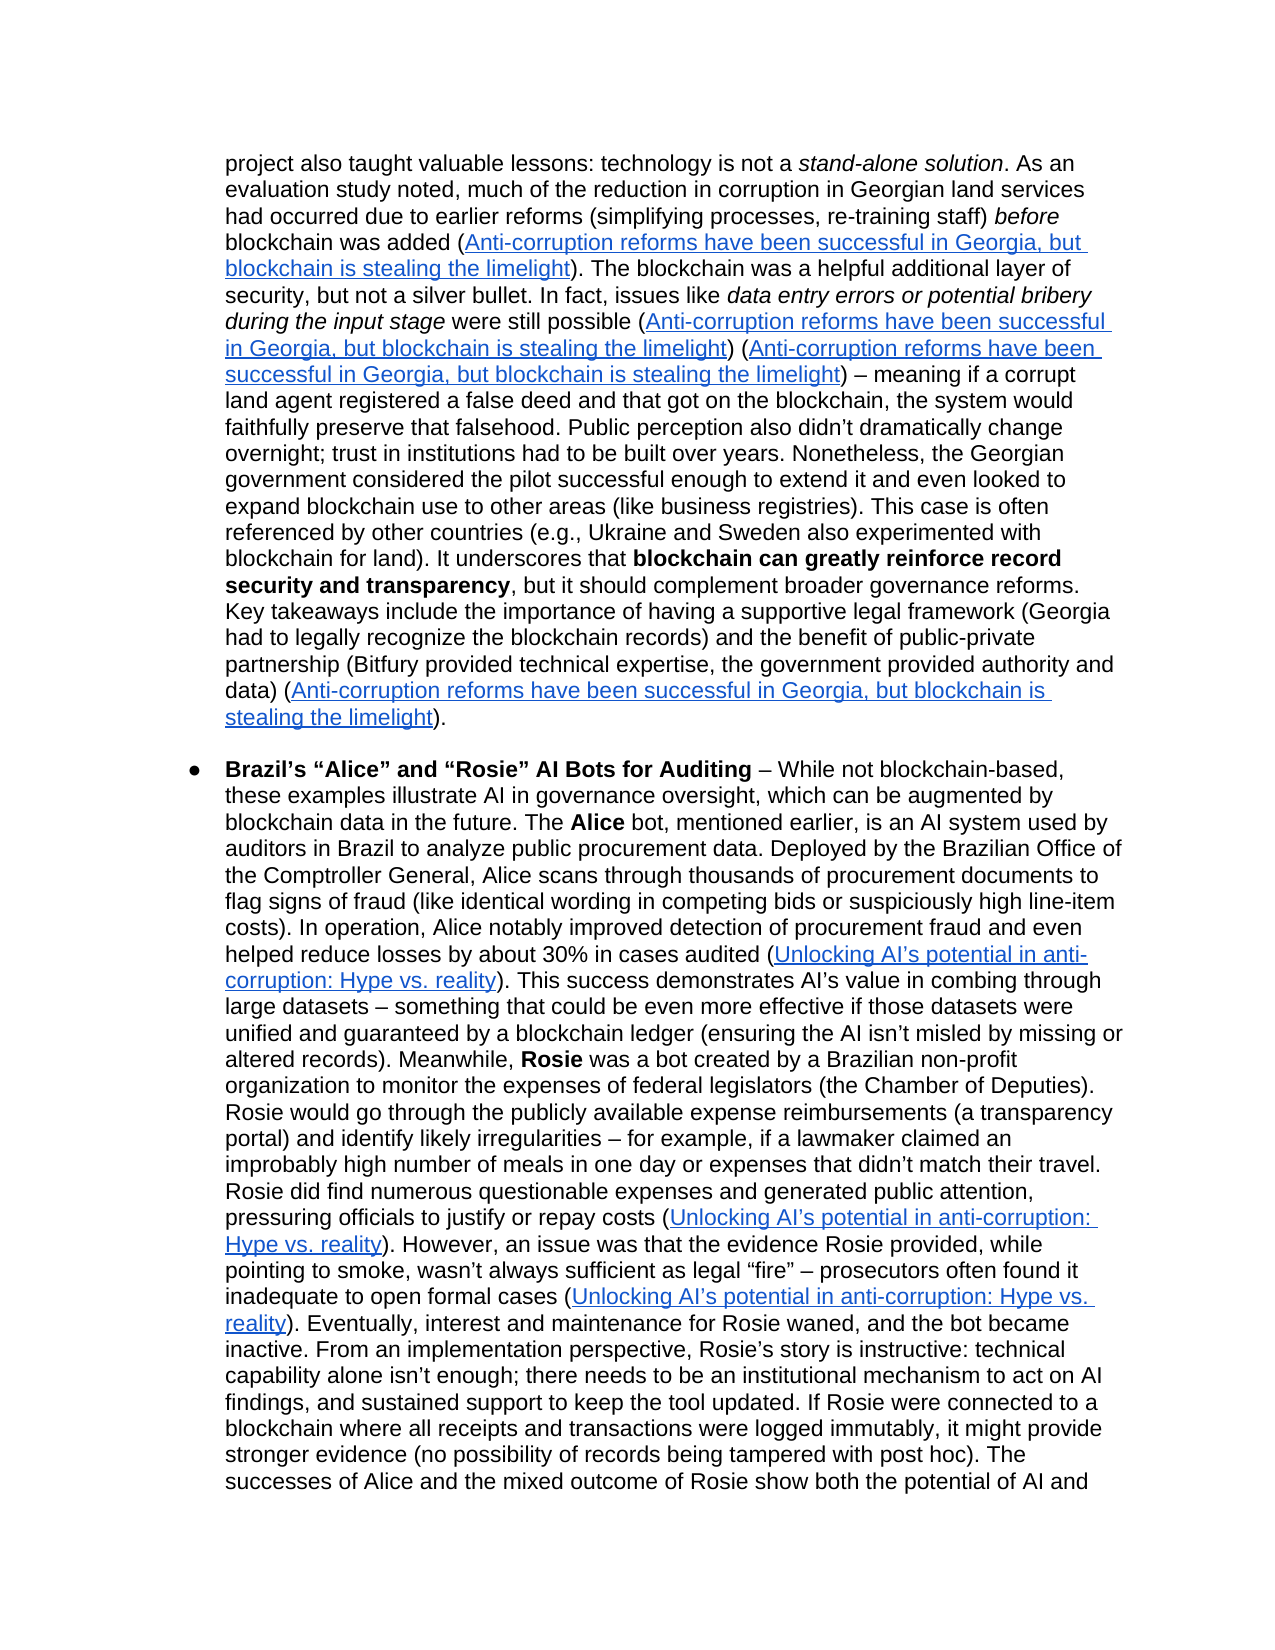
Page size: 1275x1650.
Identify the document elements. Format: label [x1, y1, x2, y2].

list [187, 150, 1125, 756]
list [187, 756, 1125, 1494]
